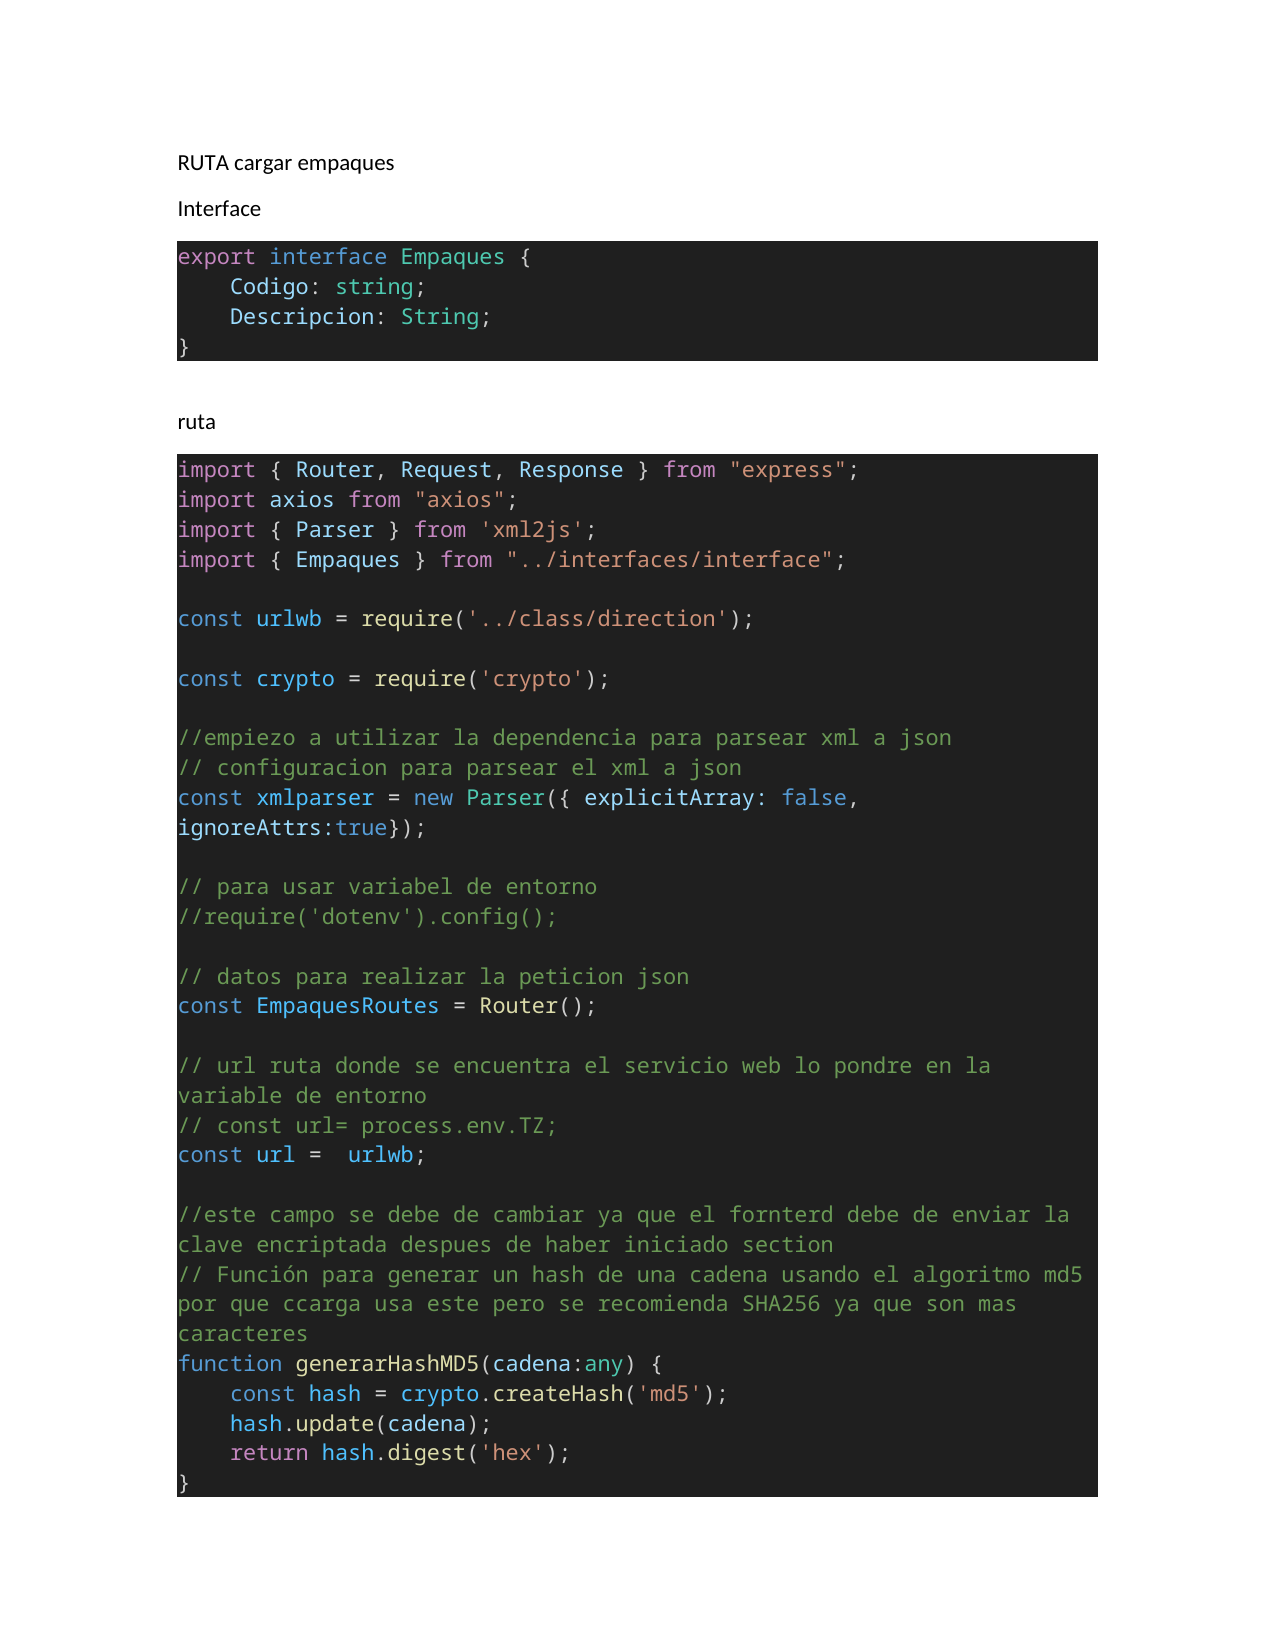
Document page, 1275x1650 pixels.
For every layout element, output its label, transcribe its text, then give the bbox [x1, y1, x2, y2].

text Codigo: string; [177, 271, 1098, 301]
text ruta [177, 407, 1098, 435]
text // para usar variabel de entorno [177, 871, 1098, 901]
text import { Parser } from 'xml2js'; [177, 514, 1098, 544]
text const urlwb = require('../class/direction'); [177, 603, 1098, 633]
text const xmlparser = new Parser({ explicitArray: false, ignoreAttrs:true}); [177, 782, 1098, 842]
text const crypto = require('crypto'); [177, 663, 1098, 693]
text RUTA cargar empaques [177, 148, 1098, 176]
text //este campo se debe de cambiar ya que el fornterd debe de enviar la clave encriptada despues de haber iniciado section [177, 1199, 1098, 1259]
text // configuracion para parsear el xml a json [177, 752, 1098, 782]
text } [177, 331, 1098, 361]
text import { Router, Request, Response } from "express"; [177, 454, 1098, 484]
text return hash.digest('hex'); [177, 1437, 1098, 1467]
text const EmpaquesRoutes = Router(); [177, 991, 1098, 1020]
text const url = urlwb; [177, 1139, 1098, 1169]
text function generarHashMD5(cadena:any) { [177, 1348, 1098, 1378]
text } [177, 1467, 1098, 1497]
text //empiezo a utilizar la dependencia para parsear xml a json [177, 722, 1098, 752]
text hash.update(cadena); [177, 1408, 1098, 1437]
text // datos para realizar la peticion json [177, 961, 1098, 991]
text export interface Empaques { [177, 241, 1098, 271]
text const hash = crypto.createHash('md5'); [177, 1378, 1098, 1408]
text // const url= process.env.TZ; [177, 1110, 1098, 1139]
text import { Empaques } from "../interfaces/interface"; [177, 544, 1098, 573]
text Interface [177, 194, 1098, 222]
text // Función para generar un hash de una cadena usando el algoritmo md5 por que ccarga usa este pero se recomienda SHA256 ya que son mas caracteres [177, 1259, 1098, 1348]
text // url ruta donde se encuentra el servicio web lo pondre en la variable de entorno [177, 1050, 1098, 1110]
text import axios from "axios"; [177, 484, 1098, 514]
text //require('dotenv').config(); [177, 901, 1098, 931]
text Descripcion: String; [177, 301, 1098, 331]
